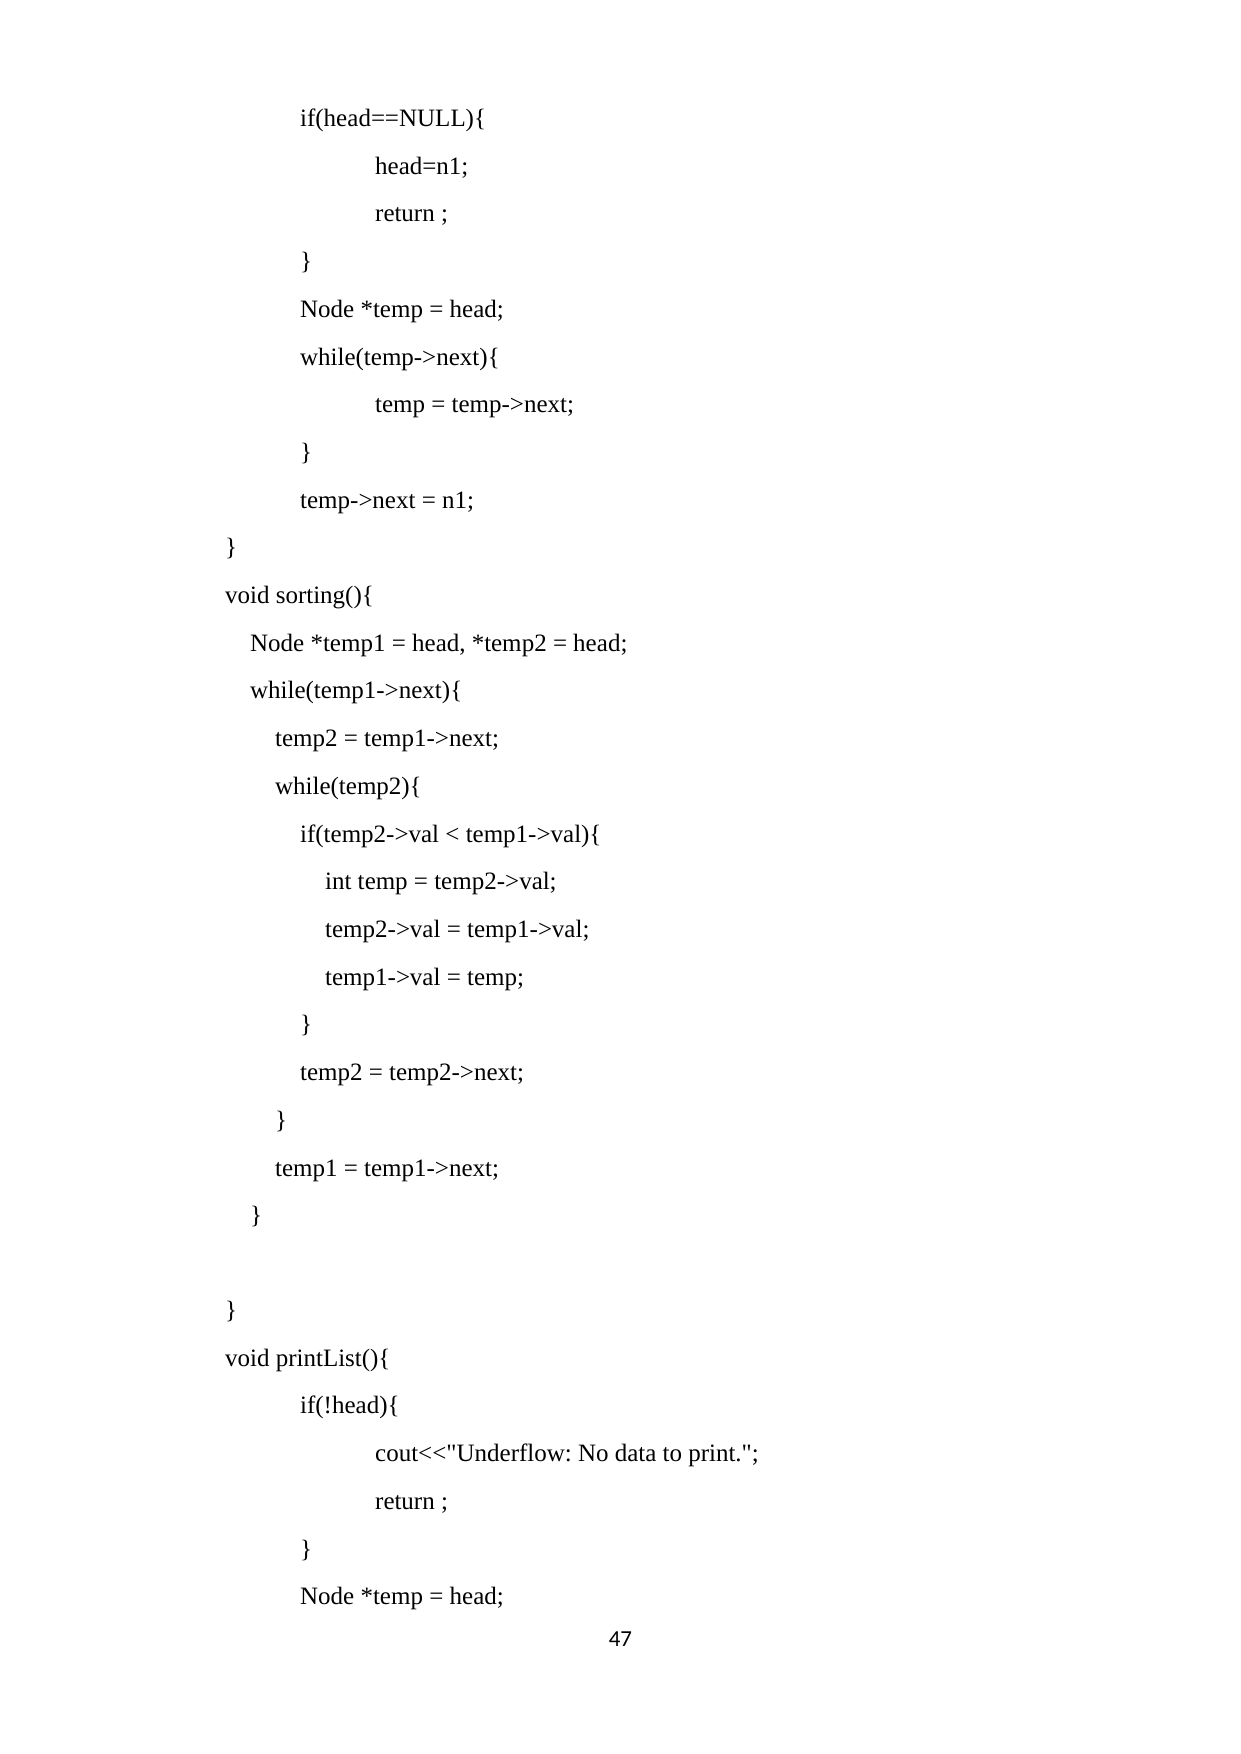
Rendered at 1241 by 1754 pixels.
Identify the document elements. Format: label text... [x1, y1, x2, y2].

text while(temp1->next){ [150, 676, 1090, 704]
text return ; [150, 1486, 1090, 1515]
text cout<<"Underflow: No data to print."; [150, 1438, 1090, 1467]
text if(head==NULL){ [150, 103, 1090, 132]
text temp1 = temp1->next; [150, 1153, 1090, 1181]
text void sorting(){ [150, 580, 1090, 609]
text Node *temp = head; [150, 1581, 1090, 1610]
text } [150, 1295, 1090, 1324]
text temp->next = n1; [150, 485, 1090, 513]
text } [150, 1009, 1090, 1038]
text } [150, 1200, 1090, 1229]
text } [150, 246, 1090, 275]
text Node *temp = head; [150, 294, 1090, 323]
text temp2->val = temp1->val; [150, 914, 1090, 943]
text return ; [150, 198, 1090, 227]
text temp = temp->next; [150, 389, 1090, 418]
text Node *temp1 = head, *temp2 = head; [150, 628, 1090, 657]
text while(temp->next){ [150, 342, 1090, 370]
text head=n1; [150, 151, 1090, 179]
text void printList(){ [150, 1343, 1090, 1372]
text while(temp2){ [150, 771, 1090, 800]
text } [150, 532, 1090, 561]
text temp2 = temp2->next; [150, 1057, 1090, 1086]
text temp1->val = temp; [150, 962, 1090, 991]
text temp2 = temp1->next; [150, 723, 1090, 752]
text } [150, 1105, 1090, 1134]
text } [150, 437, 1090, 466]
text if(!head){ [150, 1391, 1090, 1419]
text int temp = temp2->val; [150, 866, 1090, 895]
text } [150, 1534, 1090, 1562]
text if(temp2->val < temp1->val){ [150, 819, 1090, 847]
